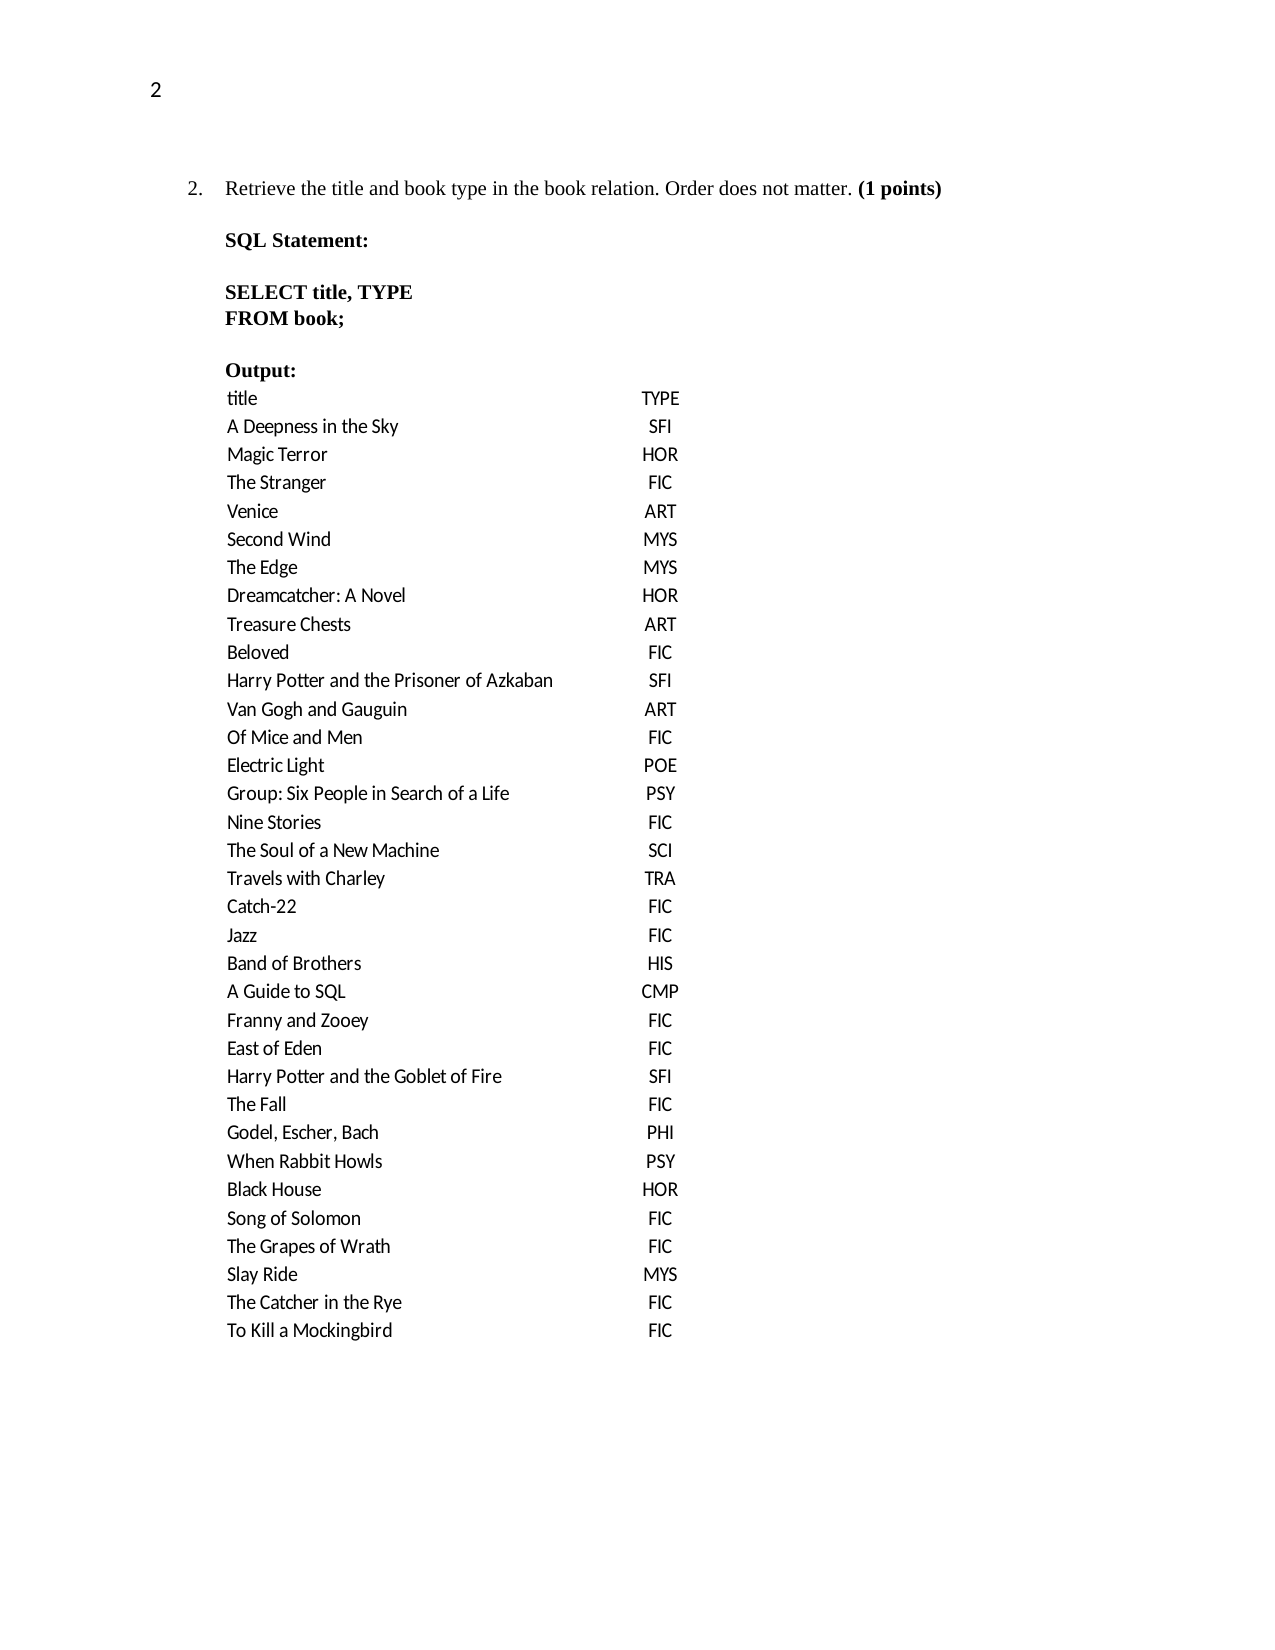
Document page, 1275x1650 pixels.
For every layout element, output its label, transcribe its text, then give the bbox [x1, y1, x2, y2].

list FROM book; [225, 306, 1125, 330]
list SQL Statement: [225, 228, 1125, 252]
list Output: [225, 357, 1125, 382]
list SELECT title, TYPE [225, 280, 1125, 304]
list Retrieve the title and book type in the book relation. Order does not matter. (1 points) [187, 176, 1125, 200]
